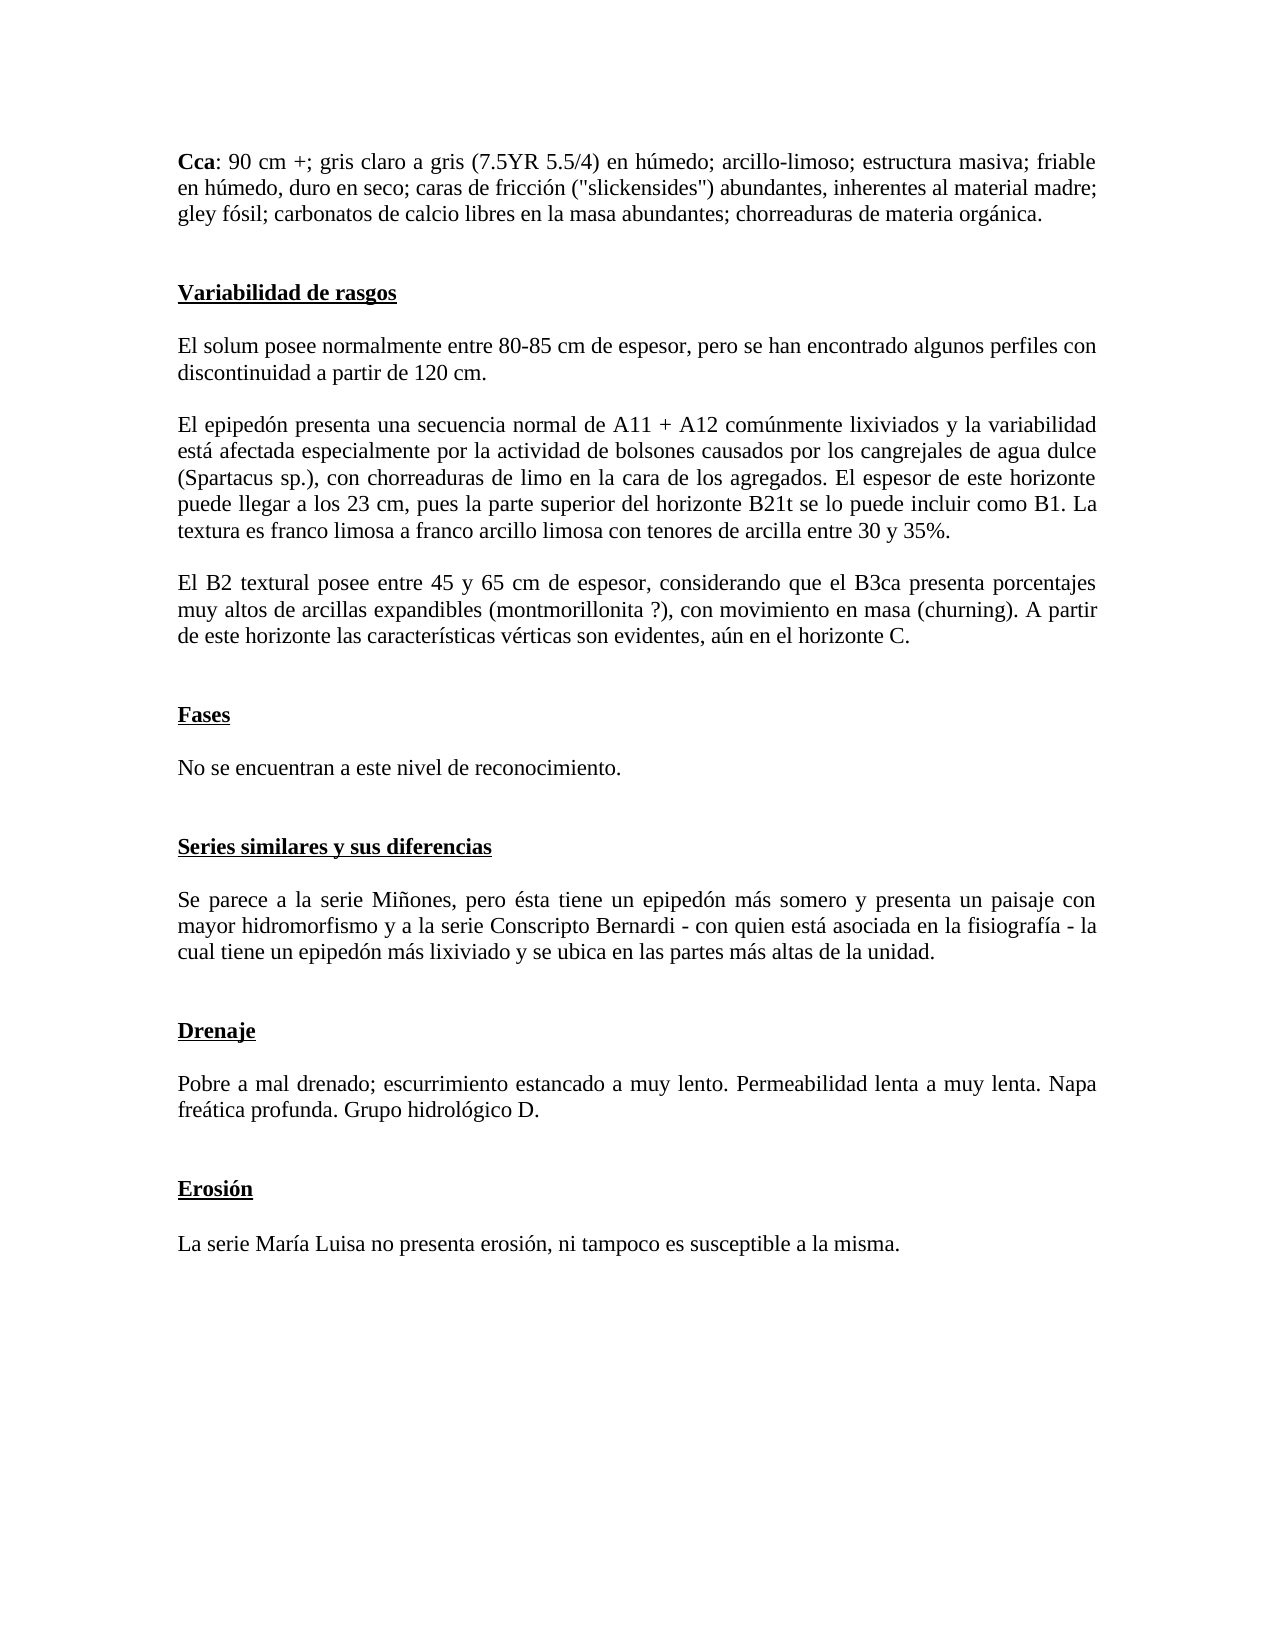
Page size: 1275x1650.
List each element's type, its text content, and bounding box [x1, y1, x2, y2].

text Cca: 90 cm +; gris claro a gris (7.5YR 5.5/4) en húmedo; arcillo-limoso; estructura masiva; friable en húmedo, duro en seco; caras de fricción ("slickensides") abundantes, inherentes al material madre; gley fósil; carbonatos de calcio libres en la masa abundantes; chorreaduras de materia orgánica. [177, 148, 1098, 227]
text Variabilidad de rasgos [177, 279, 1098, 306]
text Erosión [177, 1176, 1098, 1202]
text Se parece a la serie Miñones, pero ésta tiene un epipedón más somero y presenta un paisaje con mayor hidromorfismo y a la serie Conscripto Bernardi - con quien está asociada en la fisiografía - la cual tiene un epipedón más lixiviado y se ubica en las partes más altas de la unidad. [177, 886, 1098, 965]
text Series similares y sus diferencias [177, 833, 1098, 859]
text No se encuentran a este nivel de reconocimiento. [177, 754, 1098, 780]
text El B2 textural posee entre 45 y 65 cm de espesor, considerando que el B3ca presenta porcentajes muy altos de arcillas expandibles (montmorillonita ?), con movimiento en masa (churning). A partir de este horizonte las características vérticas son evidentes, aún en el horizonte C. [177, 569, 1098, 648]
text Drenaje [177, 1017, 1098, 1044]
text Fases [177, 701, 1098, 727]
text La serie María Luisa no presenta erosión, ni tampoco es susceptible a la misma. [177, 1230, 1098, 1256]
text Pobre a mal drenado; escurrimiento estancado a muy lento. Permeabilidad lenta a muy lenta. Napa freática profunda. Grupo hidrológico D. [177, 1070, 1098, 1123]
text El epipedón presenta una secuencia normal de A11 + A12 comúnmente lixiviados y la variabilidad está afectada especialmente por la actividad de bolsones causados por los cangrejales de agua dulce (Spartacus sp.), con chorreaduras de limo en la cara de los agregados. El espesor de este horizonte puede llegar a los 23 cm, pues la parte superior del horizonte B21t se lo puede incluir como B1. La textura es franco limosa a franco arcillo limosa con tenores de arcilla entre 30 y 35%. [177, 411, 1098, 543]
text El solum posee normalmente entre 80-85 cm de espesor, pero se han encontrado algunos perfiles con discontinuidad a partir de 120 cm. [177, 332, 1098, 385]
